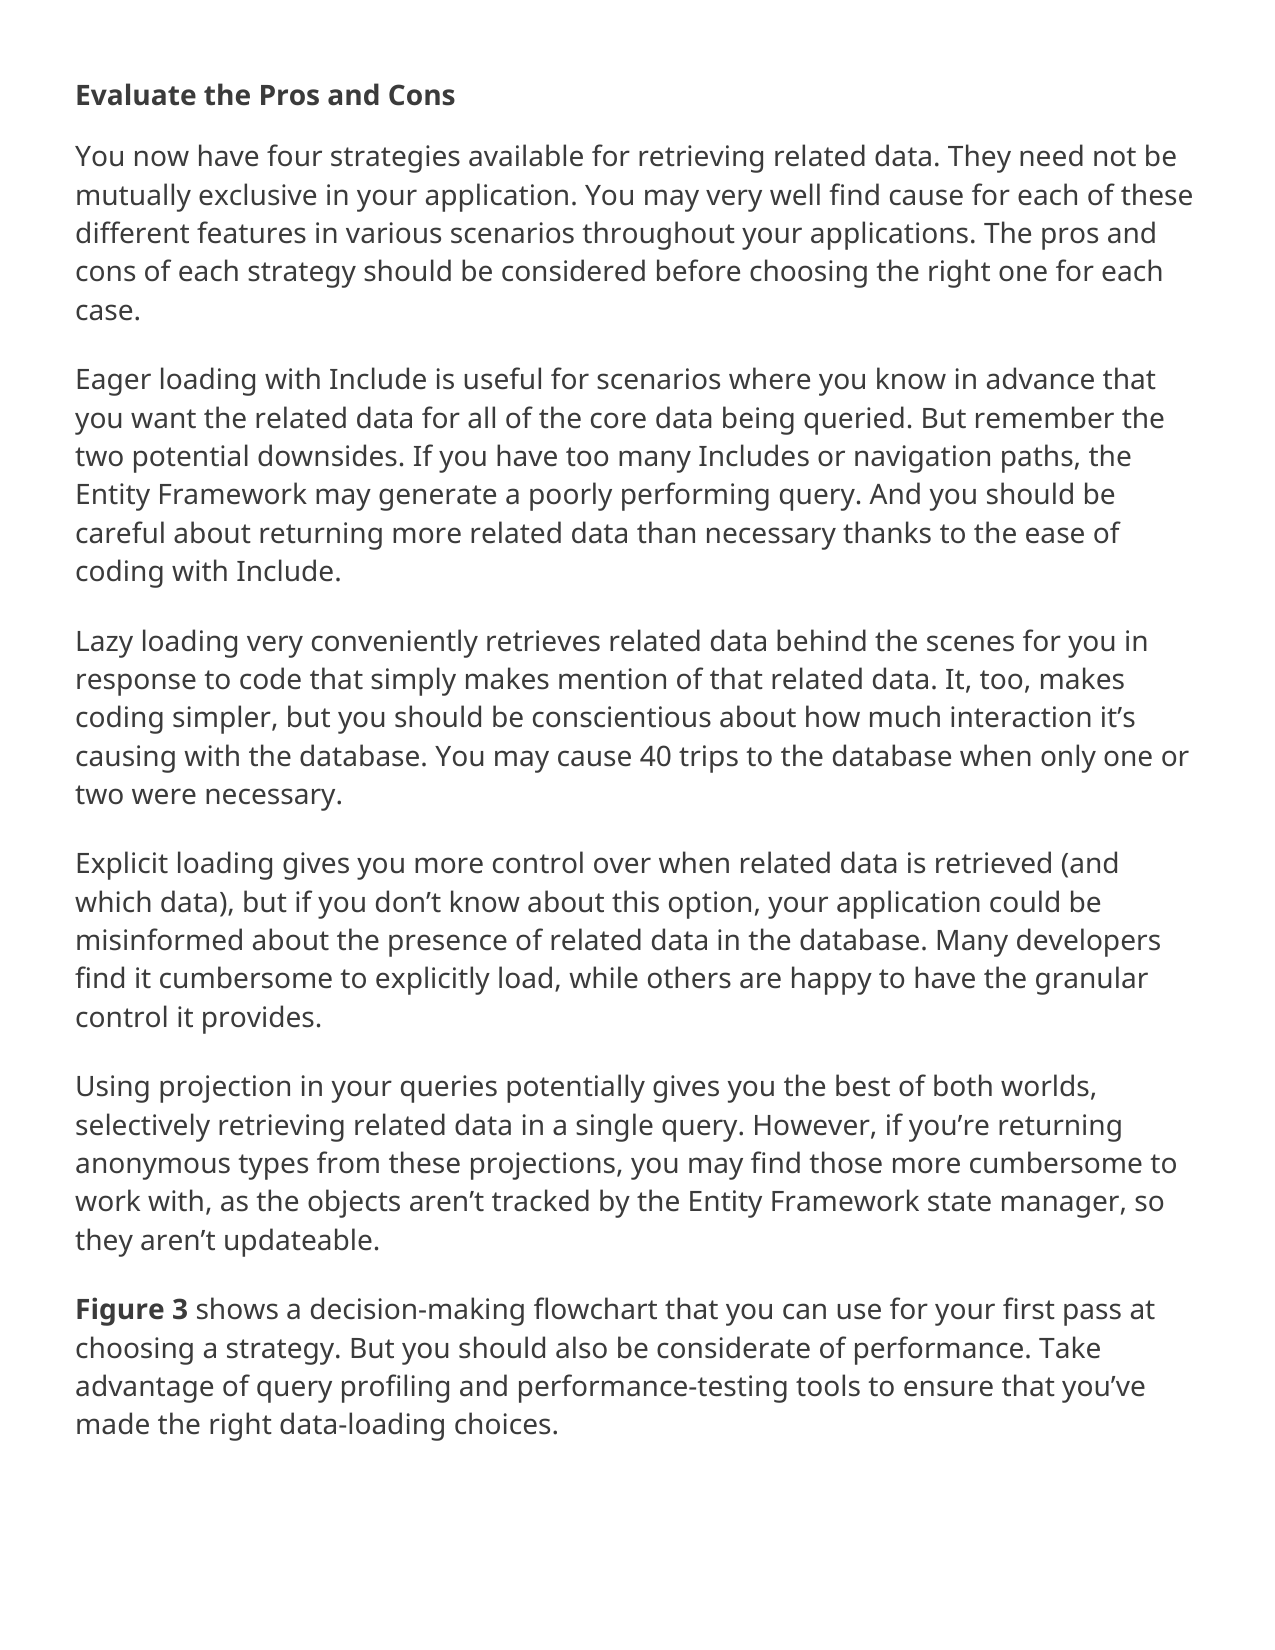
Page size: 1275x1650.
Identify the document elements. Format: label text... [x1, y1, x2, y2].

text Lazy loading very conveniently retrieves related data behind the scenes for you in response to code that simply makes mention of that related data. It, too, makes coding simpler, but you should be conscientious about how much interaction it’s causing with the database. You may cause 40 trips to the database when only one or two were necessary. [75, 621, 1200, 813]
text Explicit loading gives you more control over when related data is retrieved (and which data), but if you don’t know about this option, your application could be misinformed about the presence of related data in the database. Many developers find it cumbersome to explicitly load, while others are happy to have the granular control it provides. [75, 844, 1200, 1036]
text Eager loading with Include is useful for scenarios where you know in advance that you want the related data for all of the core data being queried. But remember the two potential downsides. If you have too many Includes or navigation paths, the Entity Framework may generate a poorly performing query. And you should be careful about returning more related data than necessary thanks to the ease of coding with Include. [75, 360, 1200, 590]
text Evaluate the Pros and Cons [75, 75, 1200, 113]
text Figure 3 shows a decision-making flowchart that you can use for your first pass at choosing a strategy. But you should also be considerate of performance. Take advantage of query profiling and performance-testing tools to ensure that you’ve made the right data-loading choices. [75, 1290, 1200, 1443]
text Using projection in your queries potentially gives you the best of both worlds, selectively retrieving related data in a single query. However, if you’re returning anonymous types from these projections, you may find those more cumbersome to work with, as the objects aren’t tracked by the Entity Framework state manager, so they aren’t updateable. [75, 1067, 1200, 1258]
text You now have four strategies available for retrieving related data. They need not be mutually exclusive in your application. You may very well find cause for each of these different features in various scenarios throughout your applications. The pros and cons of each strategy should be considered before choosing the right one for each case. [75, 137, 1200, 328]
